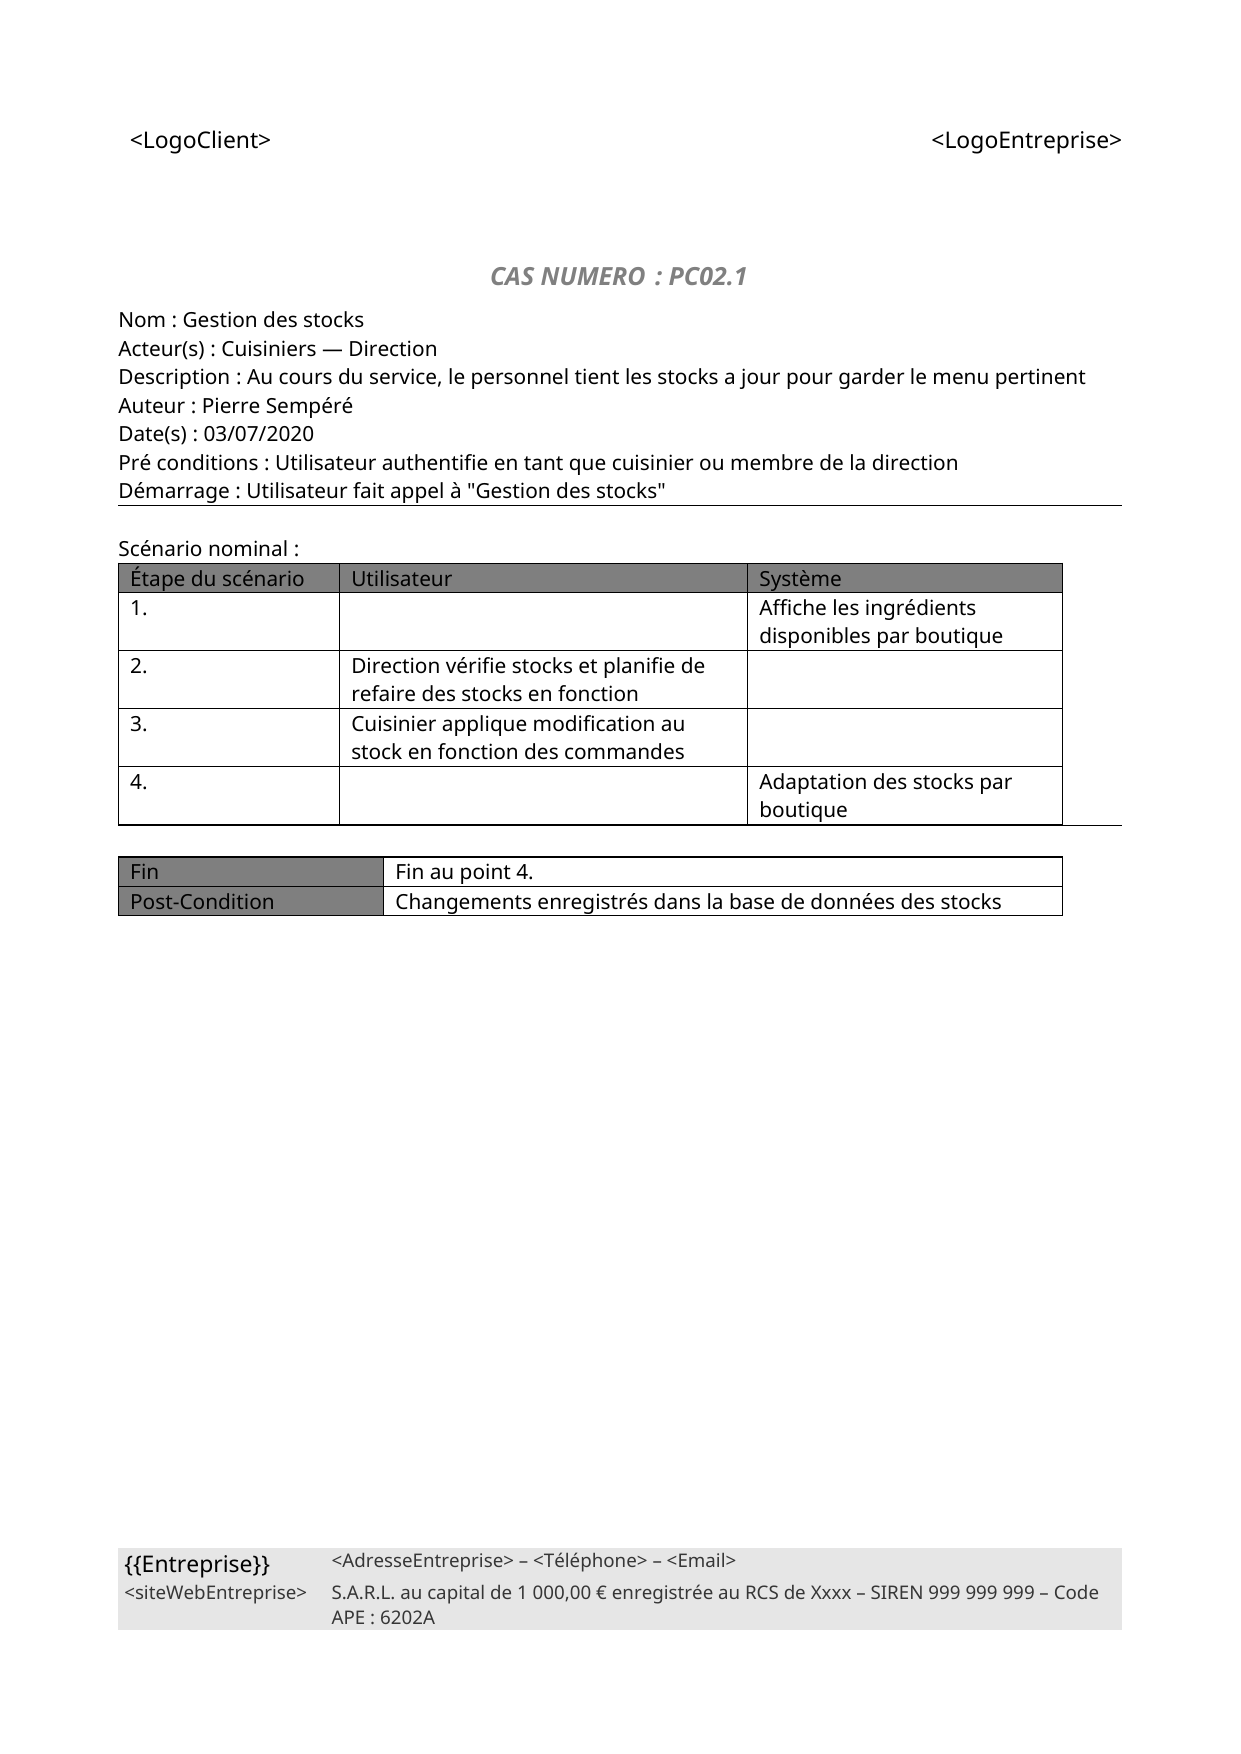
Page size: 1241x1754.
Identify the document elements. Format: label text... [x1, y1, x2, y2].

text Démarrage : Utilisateur fait appel à "Gestion des stocks" [118, 476, 1122, 505]
table_header Fin au point 4. [384, 858, 1062, 886]
table_cell [340, 593, 747, 650]
text Acteur(s) : Cuisiniers — Direction [118, 334, 1122, 362]
table_cell Adaptation des stocks par boutique [748, 767, 1062, 824]
subtitle CAS NUMERO : PC02.1 [118, 259, 1122, 293]
table_header Étape du scénario [119, 564, 339, 592]
table_cell 1. [119, 593, 339, 650]
text Pré conditions : Utilisateur authentifie en tant que cuisinier ou membre de la direction [118, 448, 1122, 476]
table_cell 4. [119, 767, 339, 824]
table_cell [748, 651, 1062, 708]
text Date(s) : 03/07/2020 [118, 419, 1122, 448]
table_cell Cuisinier applique modification au stock en fonction des commandes [340, 709, 747, 766]
table_cell [748, 709, 1062, 766]
table_cell Direction vérifie stocks et planifie de refaire des stocks en fonction [340, 651, 747, 708]
table_cell 2. [119, 651, 339, 708]
table_cell Post-Condition [119, 887, 383, 915]
table_cell 3. [119, 709, 339, 766]
text Auteur : Pierre Sempéré [118, 391, 1122, 419]
table_cell Changements enregistrés dans la base de données des stocks [384, 887, 1062, 915]
table_cell [340, 767, 747, 824]
text Description : Au cours du service, le personnel tient les stocks a jour pour garder le menu pertinent [118, 362, 1122, 391]
table_cell Affiche les ingrédients disponibles par boutique [748, 593, 1062, 650]
text Scénario nominal : [118, 506, 1122, 563]
table_header Système [748, 564, 1062, 592]
text Nom : Gestion des stocks [118, 306, 1122, 334]
table_header Fin [119, 858, 383, 886]
table_header Utilisateur [340, 564, 747, 592]
